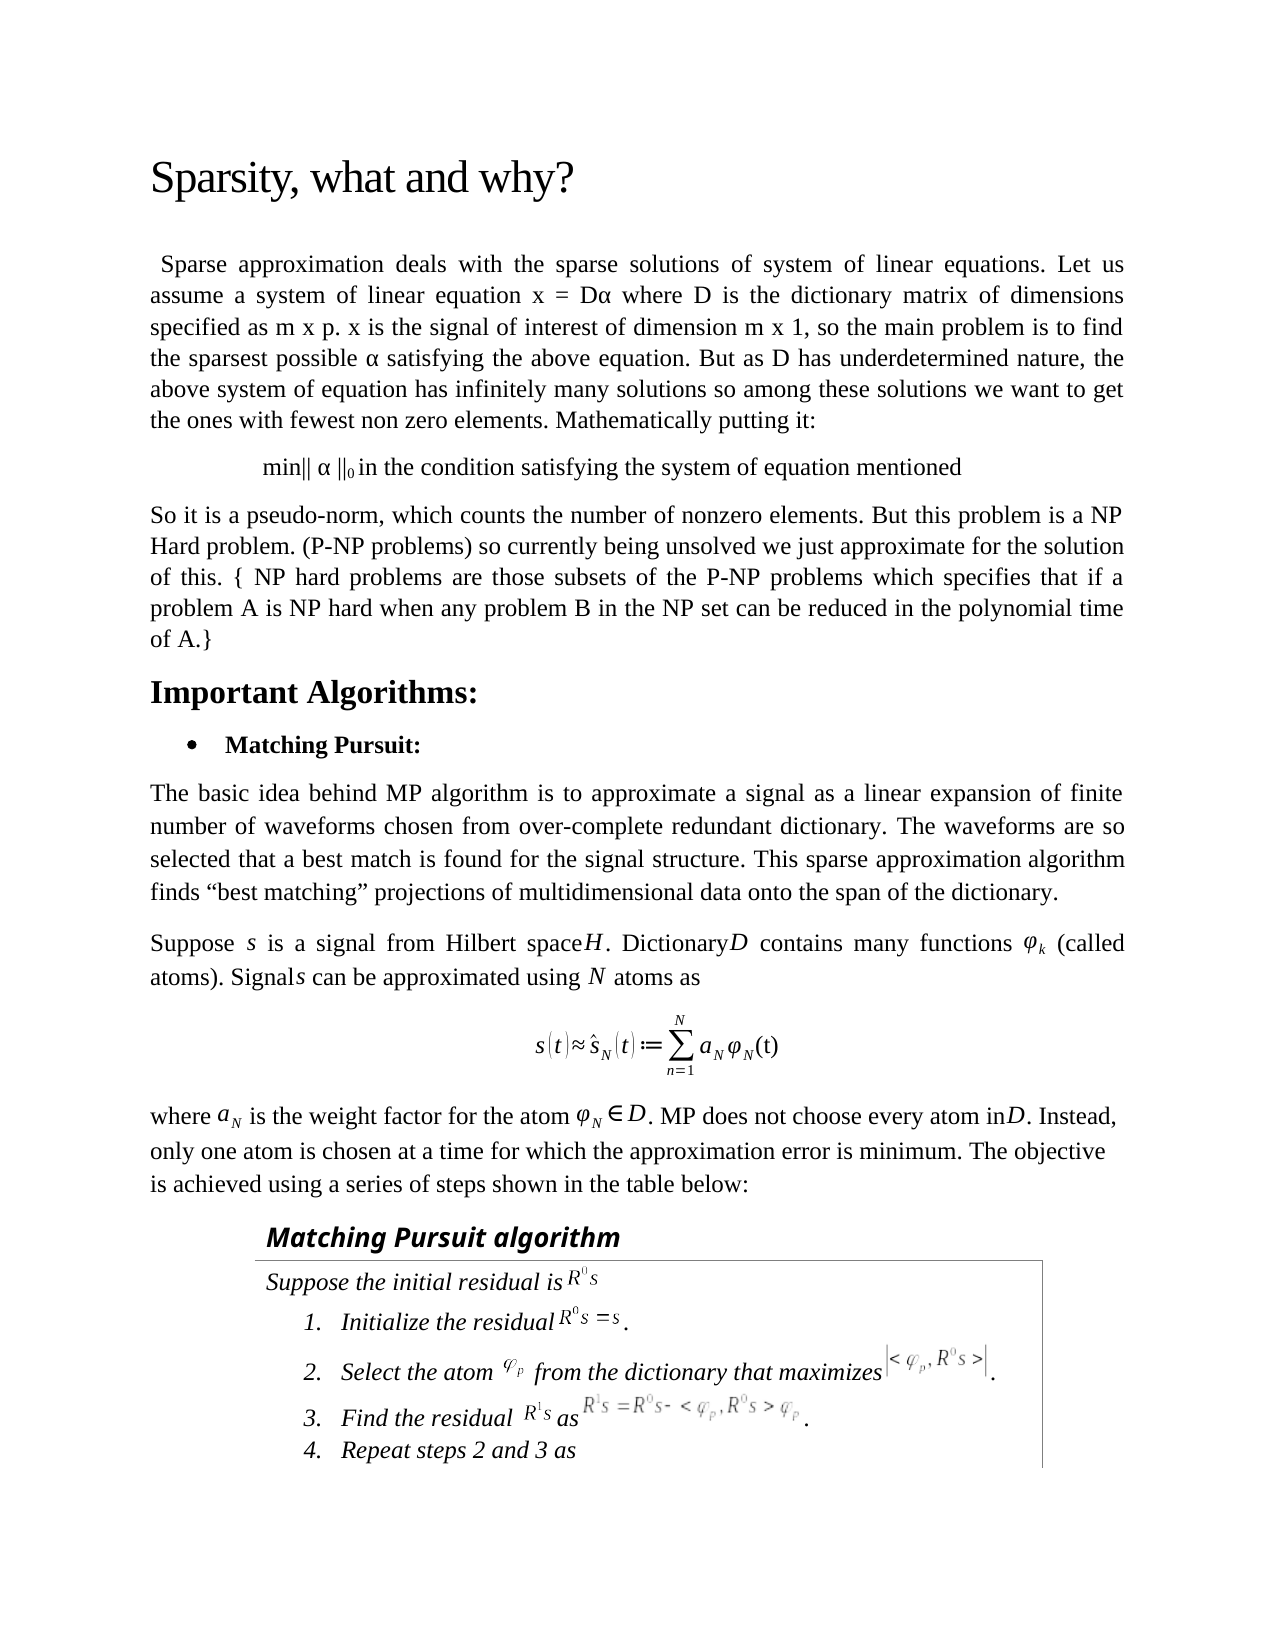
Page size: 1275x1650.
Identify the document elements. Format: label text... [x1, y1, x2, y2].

list Matching Pursuit: [187, 730, 1125, 759]
text where is the weight factor for the atom . MP does not choose every atom in. Instead, only one atom is chosen at a time for which the approximation error is minimum. The objective is achieved using a series of steps shown in the table below: [150, 1100, 1125, 1197]
text (t) [187, 1012, 1125, 1079]
text Suppose is a signal from Hilbert space. Dictionary contains many functions (called atoms). Signal can be approximated using atoms as [150, 927, 1125, 991]
text Sparse approximation deals with the sparse solutions of system of linear equations. Let us assume a system of linear equation x = Dα where D is the dictionary matrix of dimensions specified as m x p. x is the signal of interest of dimension m x 1, so the main problem is to find the sparsest possible α satisfying the above equation. But as D has underdetermined nature, the above system of equation has infinitely many solutions so among these solutions we want to get the ones with fewest non zero elements. Mathematically putting it: [150, 249, 1125, 433]
text So it is a pseudo-norm, which counts the number of nonzero elements. But this problem is a NP Hard problem. (P-NP problems) so currently being unsolved we just approximate for the solution of this. { NP hard problems are those subsets of the P-NP problems which specifies that if a problem A is NP hard when any problem B in the NP set can be reduced in the polynomial time of A.} [150, 500, 1125, 653]
title Sparsity, what and why? [150, 150, 1125, 203]
table_header Matching Pursuit algorithm [255, 1219, 1042, 1260]
text min|| α ||0 in the condition satisfying the system of equation mentioned [150, 452, 1125, 481]
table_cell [255, 1261, 1042, 1468]
text The basic idea behind MP algorithm is to approximate a signal as a linear expansion of finite number of waveforms chosen from over-complete redundant dictionary. The waveforms are so selected that a best match is found for the signal structure. This sparse approximation algorithm finds “best matching” projections of multidimensional data onto the span of the dictionary. [150, 873, 1125, 906]
text Important Algorithms: [150, 672, 1125, 710]
